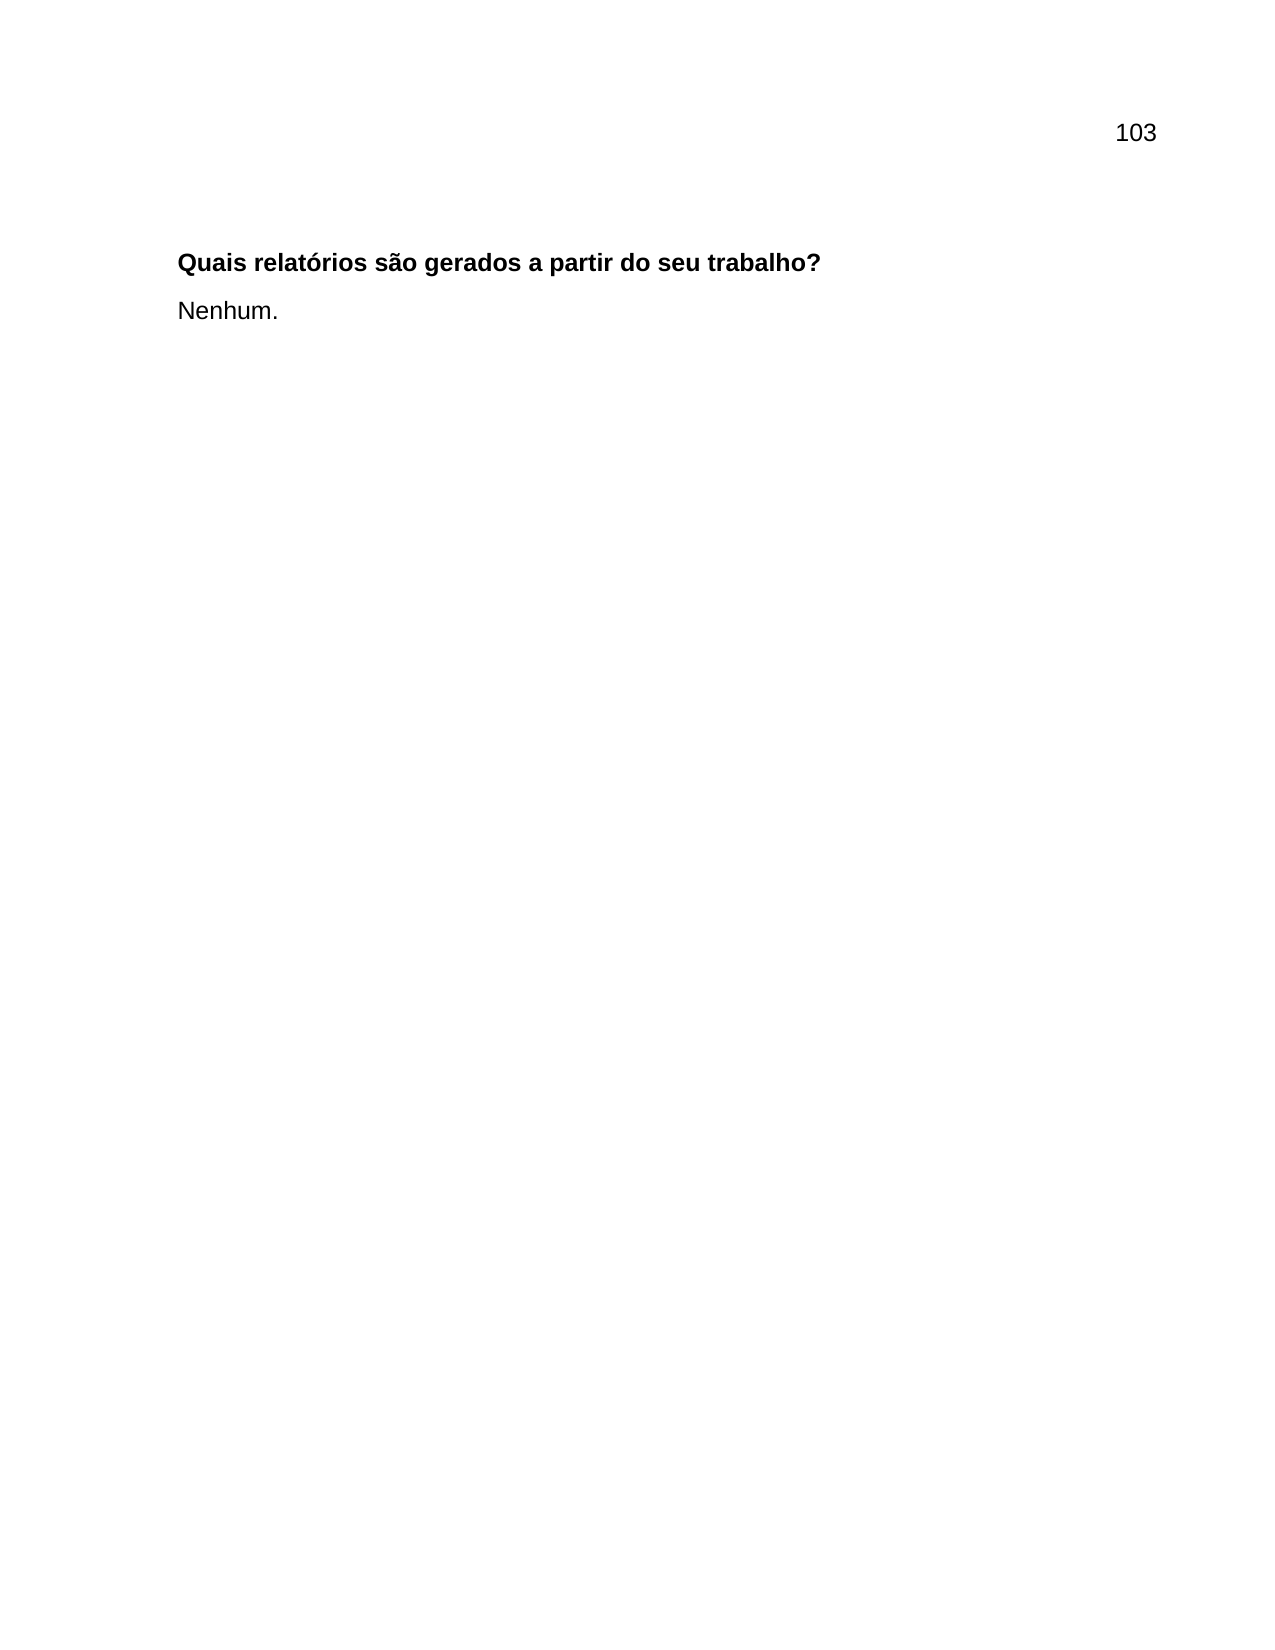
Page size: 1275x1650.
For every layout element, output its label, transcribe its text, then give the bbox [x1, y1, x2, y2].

text Quais relatórios são gerados a partir do seu trabalho? [177, 248, 1157, 277]
text Nenhum. [177, 296, 1157, 325]
